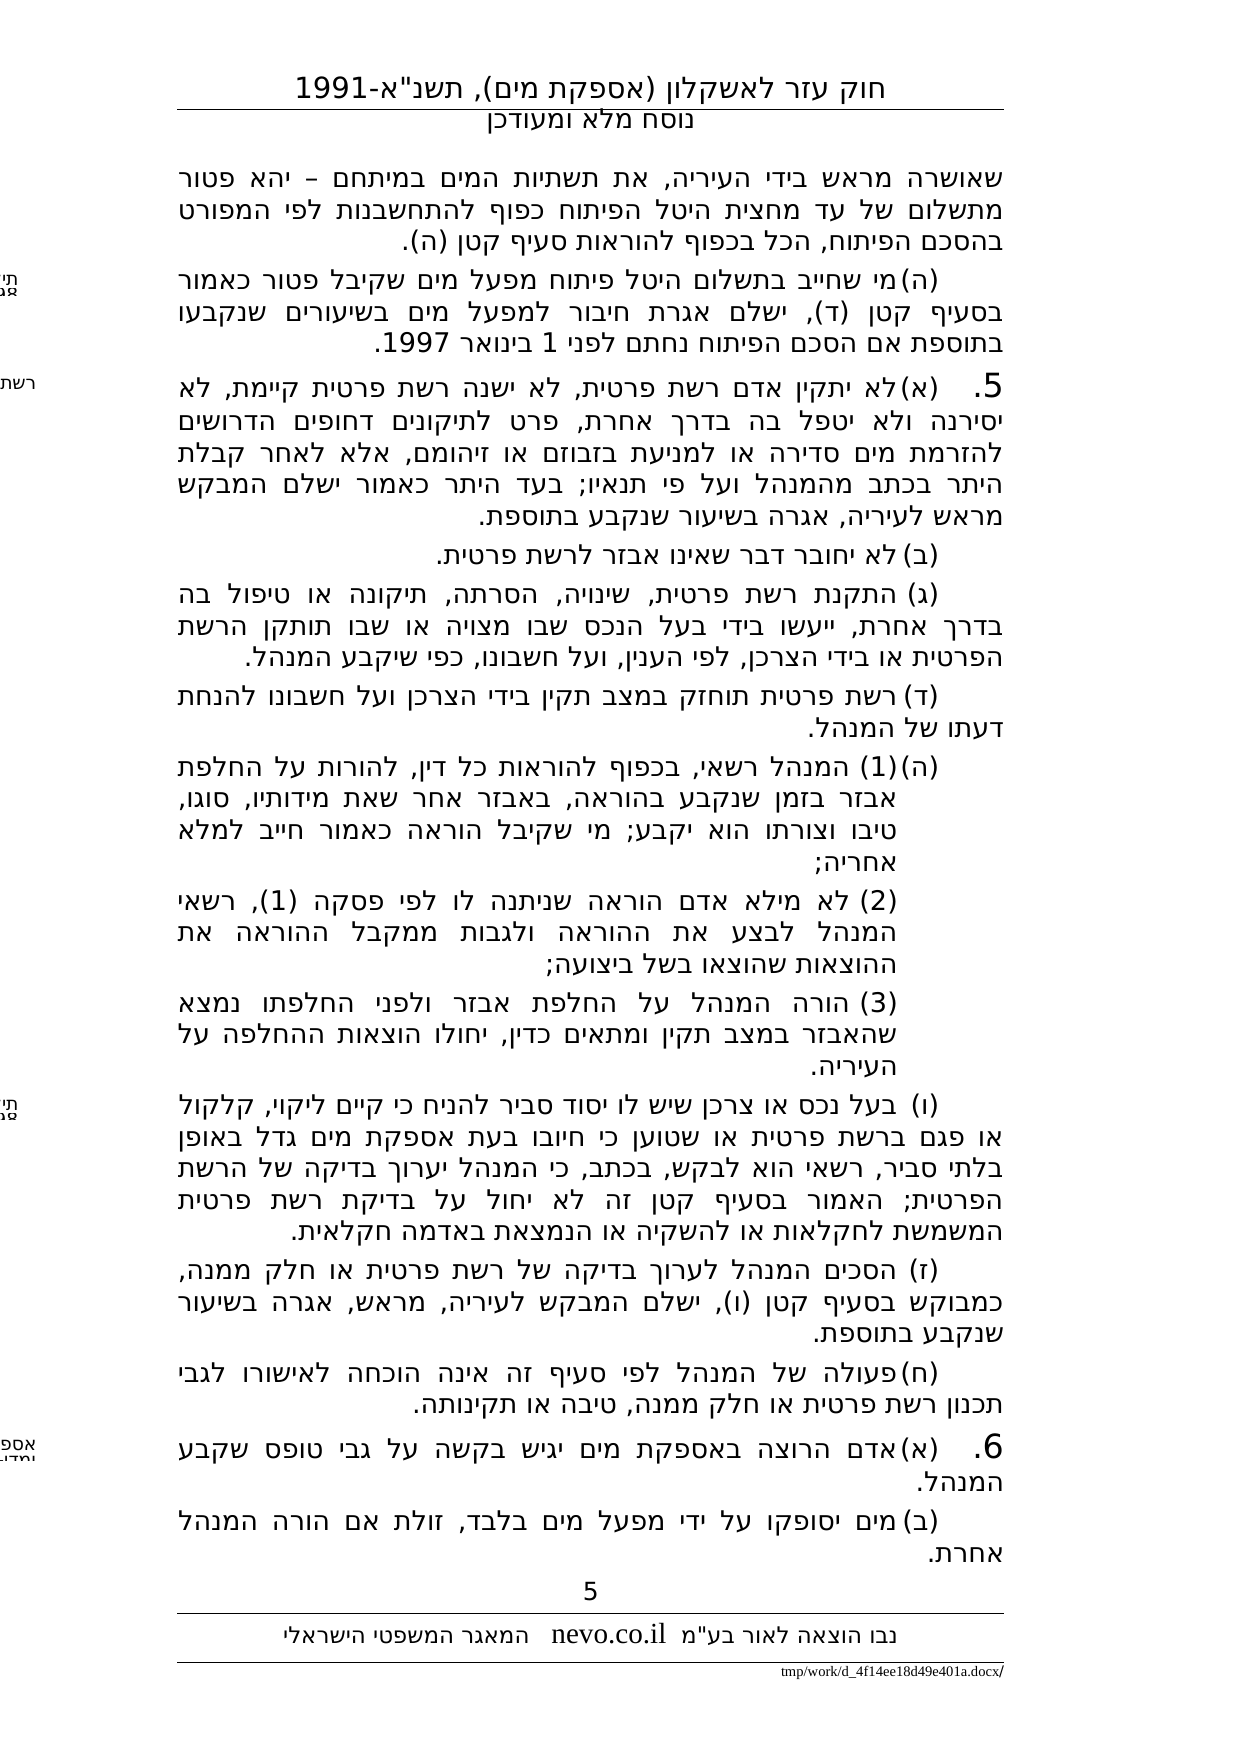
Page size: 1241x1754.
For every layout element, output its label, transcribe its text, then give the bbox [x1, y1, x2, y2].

text (ב) מים יסופקו על ידי מפעל מים בלבד, זולת אם הורה המנהל אחרת. [177, 1505, 1004, 1568]
text (ז) הסכים המנהל לערוך בדיקה של רשת פרטית או חלק ממנה, כמבוקש בסעיף קטן (ו), ישלם המבקש לעיריה, מראש, אגרה בשיעור שנקבע בתוספת. [177, 1255, 1004, 1349]
text 5. (א) לא יתקין אדם רשת פרטית, לא ישנה רשת פרטית קיימת, לא יסירנה ולא יטפל בה בדרך אחרת, פרט לתיקונים דחופים הדרושים להזרמת מים סדירה או למניעת בזבוזם או זיהומם, אלא לאחר קבלת היתר בכתב מהמנהל ועל פי תנאיו; בעד היתר כאמור ישלם המבקש מראש לעיריה, אגרה בשיעור שנקבע בתוספת. [177, 367, 1004, 532]
text (ג) התקנת רשת פרטית, שינויה, הסרתה, תיקונה או טיפול בה בדרך אחרת, ייעשו בידי בעל הנכס שבו מצויה או שבו תותקן הרשת הפרטית או בידי הצרכן, לפי הענין, ועל חשבונו, כפי שיקבע המנהל. [177, 578, 1004, 673]
text (ו) בעל נכס או צרכן שיש לו יסוד סביר להניח כי קיים ליקוי, קלקול או פגם ברשת פרטית או שטוען כי חיובו בעת אספקת מים גדל באופן בלתי סביר, רשאי הוא לבקש, בכתב, כי המנהל יערוך בדיקה של הרשת הפרטית; האמור בסעיף קטן זה לא יחול על בדיקת רשת פרטית המשמשת לחקלאות או להשקיה או הנמצאת באדמה חקלאית. [177, 1089, 1004, 1247]
text (ד) רשת פרטית תוחזק במצב תקין בידי הצרכן ועל חשבונו להנחת דעתו של המנהל. [177, 681, 1004, 744]
text (ח) פעולה של המנהל לפי סעיף זה אינה הוכחה לאישורו לגבי תכנון רשת פרטית או חלק ממנה, טיבה או תקינותה. [177, 1357, 1004, 1420]
text (2) לא מילא אדם הוראה שניתנה לו לפי פסקה (1), רשאי המנהל לבצע את ההוראה ולגבות ממקבל ההוראה את ההוצאות שהוצאו בשל ביצועה; [177, 885, 898, 980]
text (ב) לא יחובר דבר שאינו אבזר לרשת פרטית. [177, 539, 1004, 571]
text (ה) מי שחייב בתשלום היטל פיתוח מפעל מים שקיבל פטור כאמור בסעיף קטן (ד), ישלם אגרת חיבור למפעל מים בשיעורים שנקבעו בתוספת אם הסכם הפיתוח נחתם לפני 1 בינואר 1997. [177, 264, 1004, 359]
text 6. (א) אדם הרוצה באספקת מים יגיש בקשה על גבי טופס שקבע המנהל. [177, 1427, 1004, 1498]
text (ה) (1) המנהל רשאי, בכפוף להוראות כל דין, להורות על החלפת אבזר בזמן שנקבע בהוראה, באבזר אחר שאת מידותיו, סוגו, טיבו וצורתו הוא יקבע; מי שקיבל הוראה כאמור חייב למלא אחריה; [177, 751, 1004, 877]
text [177, 162, 1004, 257]
text (3) הורה המנהל על החלפת אבזר ולפני החלפתו נמצא שהאבזר במצב תקין ומתאים כדין, יחולו הוצאות ההחלפה על העיריה. [177, 987, 898, 1082]
